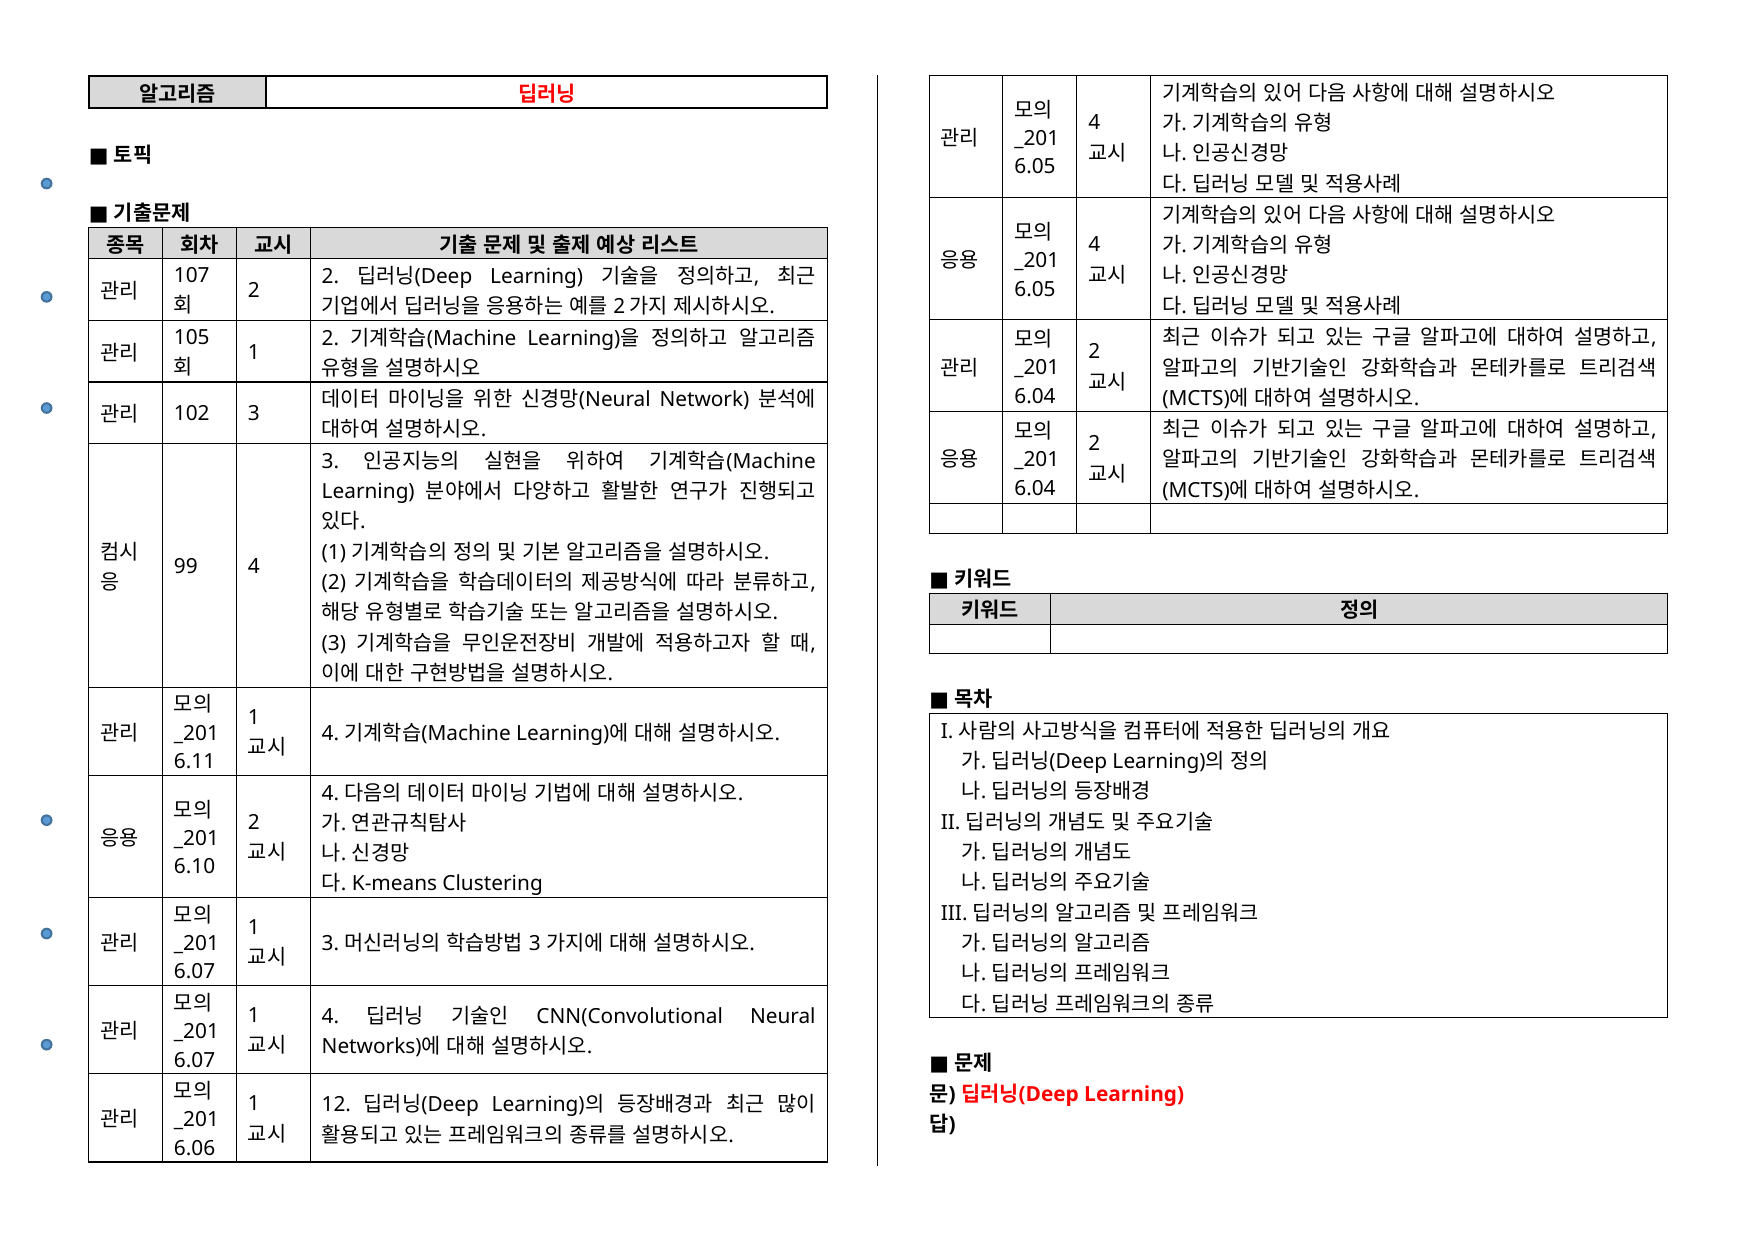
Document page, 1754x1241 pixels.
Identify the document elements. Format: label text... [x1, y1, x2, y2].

table_cell 관리 [89, 321, 162, 381]
table_cell 1교시 [237, 898, 310, 985]
text ■ 토픽 [89, 138, 825, 168]
table_cell 2. 기계학습(Machine Learning)을 정의하고 알고리즘 유형을 설명하시오 [311, 321, 827, 381]
table_cell 관리 [930, 320, 1002, 411]
table_header 회차 [163, 228, 236, 258]
table_cell 4교시 [1077, 198, 1150, 319]
table_cell 모의_2016.11 [163, 688, 236, 775]
table_cell 최근 이슈가 되고 있는 구글 알파고에 대하여 설명하고, 알파고의 기반기술인 강화학습과 몬테카를로 트리검색(MCTS)에 대하여 설명하시오. [1151, 320, 1667, 411]
table_cell 99 [163, 444, 236, 687]
table_header 교시 [237, 228, 310, 258]
table_cell 2교시 [1077, 320, 1150, 411]
table_cell 모의_2016.07 [163, 898, 236, 985]
table_cell 관리 [89, 986, 162, 1073]
table_cell 응용 [930, 412, 1002, 503]
table_cell [1003, 504, 1076, 533]
table_cell 3. 인공지능의 실현을 위하여 기계학습(Machine Learning) 분야에서 다양하고 활발한 연구가 진행되고 있다. (1) 기계학습의 정의 및 기본 알고리즘을 설명하시오. (2) 기계학습을 학습데이터의 제공방식에 따라 분류하고, 해당 유형별로 학습기술 또는 알고리즘을 설명하시오. (3) 기계학습을 무인운전장비 개발에 적용하고자 할 때, 이에 대한 구현방법을 설명하시오. [311, 444, 827, 687]
table_cell 1교시 [237, 986, 310, 1073]
table_cell 2. 딥러닝(Deep Learning) 기술을 정의하고, 최근 기업에서 딥러닝을 응용하는 예를 2가지 제시하시오. [311, 259, 827, 320]
table_cell 1 [237, 321, 310, 381]
text ■ 키워드 [929, 562, 1665, 592]
table_cell 모의_2016.04 [1003, 320, 1076, 411]
table_cell 모의_2016.04 [1003, 412, 1076, 503]
table_cell 1교시 [237, 1074, 310, 1161]
table_cell 102 [163, 383, 236, 443]
table_header 딥러닝 [267, 77, 826, 107]
table_cell 컴시응 [89, 444, 162, 687]
table_header 키워드 [930, 594, 1050, 624]
table_cell 응용 [89, 776, 162, 897]
table_cell 2 [237, 259, 310, 320]
table_cell 2교시 [1077, 412, 1150, 503]
table_cell [1077, 504, 1150, 533]
table_header 기출 문제 및 출제 예상 리스트 [311, 228, 827, 258]
text ■ 목차 [929, 683, 1665, 713]
table_cell 12. 딥러닝(Deep Learning)의 등장배경과 최근 많이 활용되고 있는 프레임워크의 종류를 설명하시오. [311, 1074, 827, 1161]
table_cell 3. 머신러닝의 학습방법 3 가지에 대해 설명하시오. [311, 898, 827, 985]
table_header 정의 [1051, 594, 1667, 624]
table_cell 4 [237, 444, 310, 687]
table_cell 4. 기계학습(Machine Learning)에 대해 설명하시오. [311, 688, 827, 775]
table_cell 모의_2016.06 [163, 1074, 236, 1161]
table_cell 응용 [930, 198, 1002, 319]
table_header 종목 [89, 228, 162, 258]
table_cell 관리 [89, 688, 162, 775]
table_cell 최근 이슈가 되고 있는 구글 알파고에 대하여 설명하고, 알파고의 기반기술인 강화학습과 몬테카를로 트리검색(MCTS)에 대하여 설명하시오. [1151, 412, 1667, 503]
table_header 알고리즘 [90, 77, 265, 107]
table_cell 3 [237, 383, 310, 443]
table_cell 데이터 마이닝을 위한 신경망(Neural Network) 분석에 대하여 설명하시오. [311, 383, 827, 443]
table_cell 105회 [163, 321, 236, 381]
text 문) 딥러닝(Deep Learning) [929, 1077, 1665, 1107]
text ■ 문제 [929, 1047, 1665, 1077]
table_header I. 사람의 사고방식을 컴퓨터에 적용한 딥러닝의 개요 가. 딥러닝(Deep Learning)의 정의 나. 딥러닝의 등장배경 II. 딥러닝의 개념도 및 주요기술 가. 딥러닝의 개념도 나. 딥러닝의 주요기술 III. 딥러닝의 알고리즘 및 프레임워크 가. 딥러닝의 알고리즘 나. 딥러닝의 프레임워크 다. 딥러닝 프레임워크의 종류 [930, 714, 1667, 1017]
table_cell 모의_2016.05 [1003, 198, 1076, 319]
text ■ 기출문제 [89, 197, 825, 227]
table_cell 관리 [89, 1074, 162, 1161]
table_cell 4교시 [1077, 76, 1150, 197]
table_cell 4. 딥러닝 기술인 CNN(Convolutional Neural Networks)에 대해 설명하시오. [311, 986, 827, 1073]
table_cell 107회 [163, 259, 236, 320]
table_cell [930, 625, 1050, 653]
table_cell 1교시 [237, 688, 310, 775]
table_cell 기계학습의 있어 다음 사항에 대해 설명하시오 가. 기계학습의 유형 나. 인공신경망 다. 딥러닝 모델 및 적용사례 [1151, 76, 1667, 197]
table_cell 관리 [89, 383, 162, 443]
table_cell 모의_2016.05 [1003, 76, 1076, 197]
table_cell 기계학습의 있어 다음 사항에 대해 설명하시오 가. 기계학습의 유형 나. 인공신경망 다. 딥러닝 모델 및 적용사례 [1151, 198, 1667, 319]
table_cell 모의_2016.10 [163, 776, 236, 897]
table_cell 관리 [930, 76, 1002, 197]
table_cell [930, 504, 1002, 533]
table_cell 2교시 [237, 776, 310, 897]
text 답) [929, 1107, 1665, 1137]
table_cell [1151, 504, 1667, 533]
table_cell 모의_2016.07 [163, 986, 236, 1073]
table_cell 관리 [89, 259, 162, 320]
table_cell 관리 [89, 898, 162, 985]
table_cell [1051, 625, 1667, 653]
table_cell 4. 다음의 데이터 마이닝 기법에 대해 설명하시오. 가. 연관규칙탐사 나. 신경망 다. K-means Clustering [311, 776, 827, 897]
